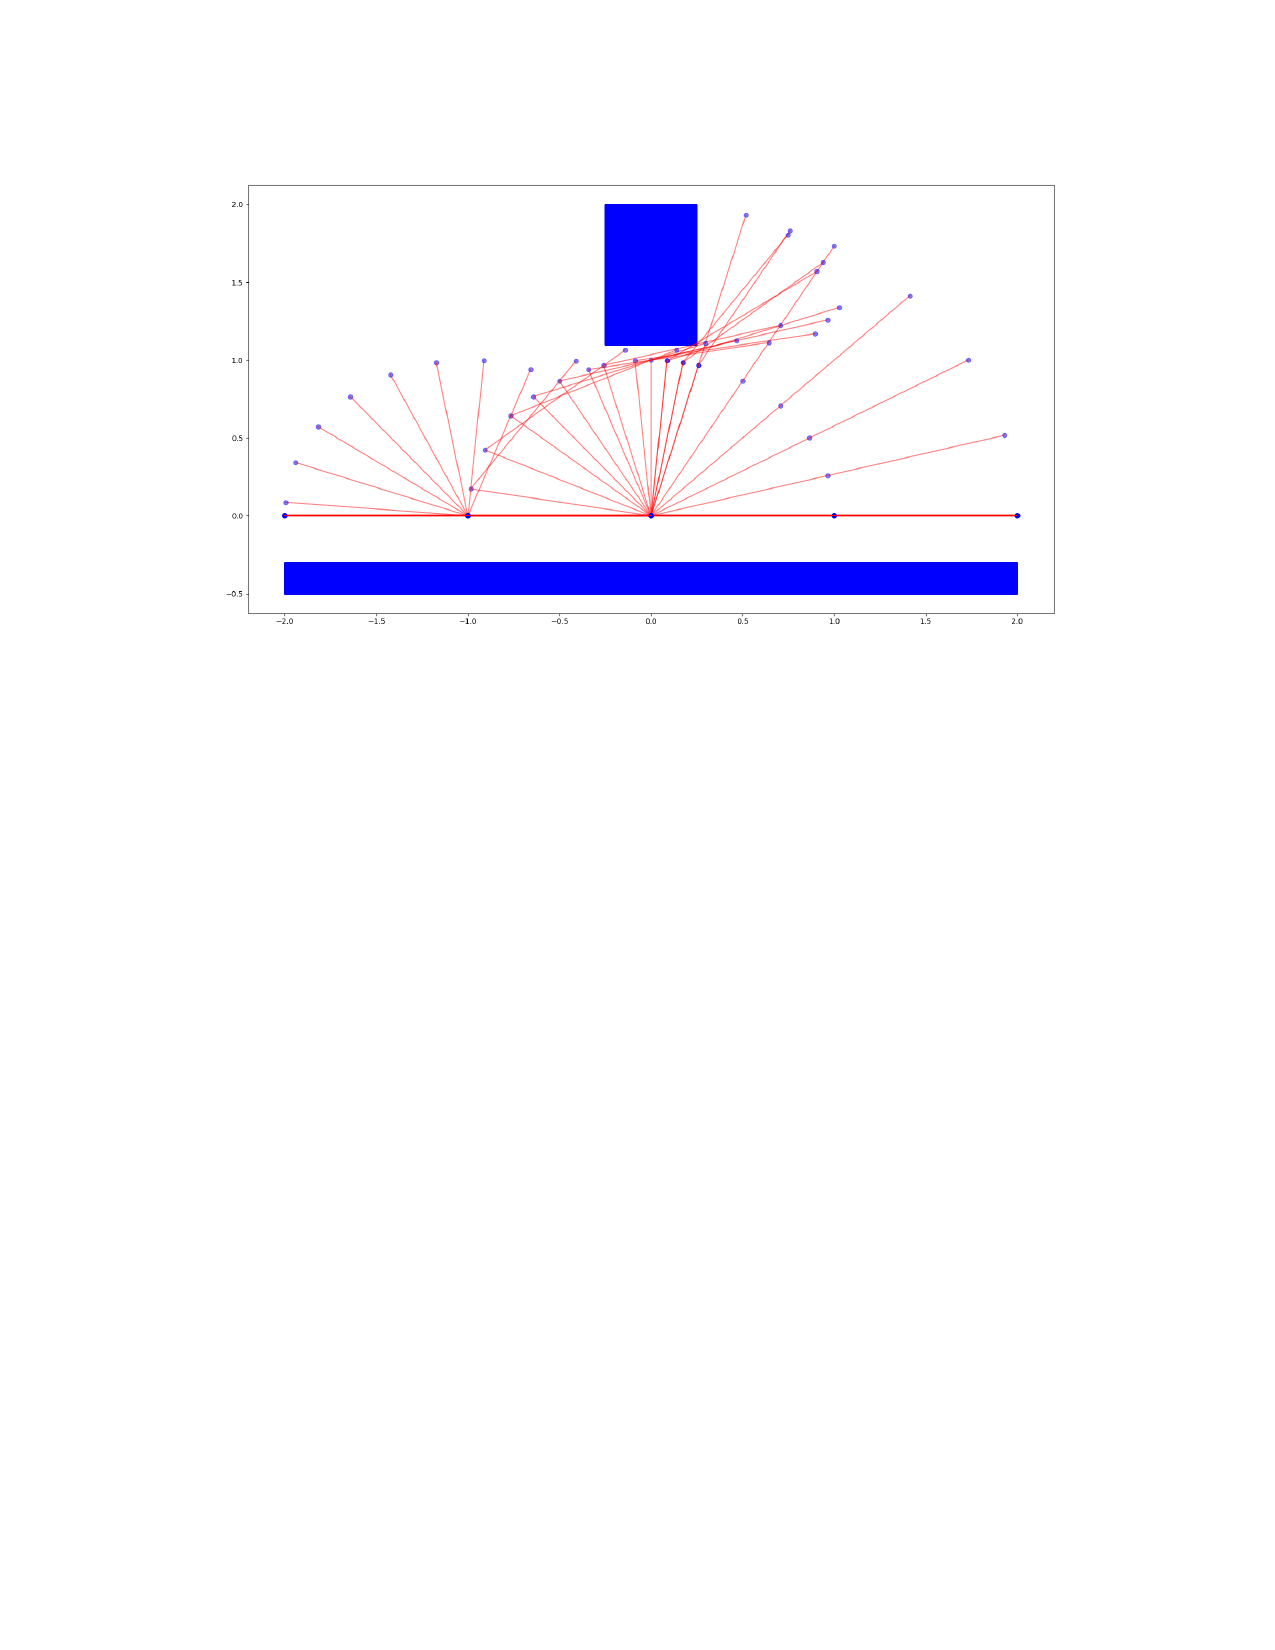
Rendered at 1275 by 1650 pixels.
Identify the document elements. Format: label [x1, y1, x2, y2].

picture [118, 118, 1157, 674]
